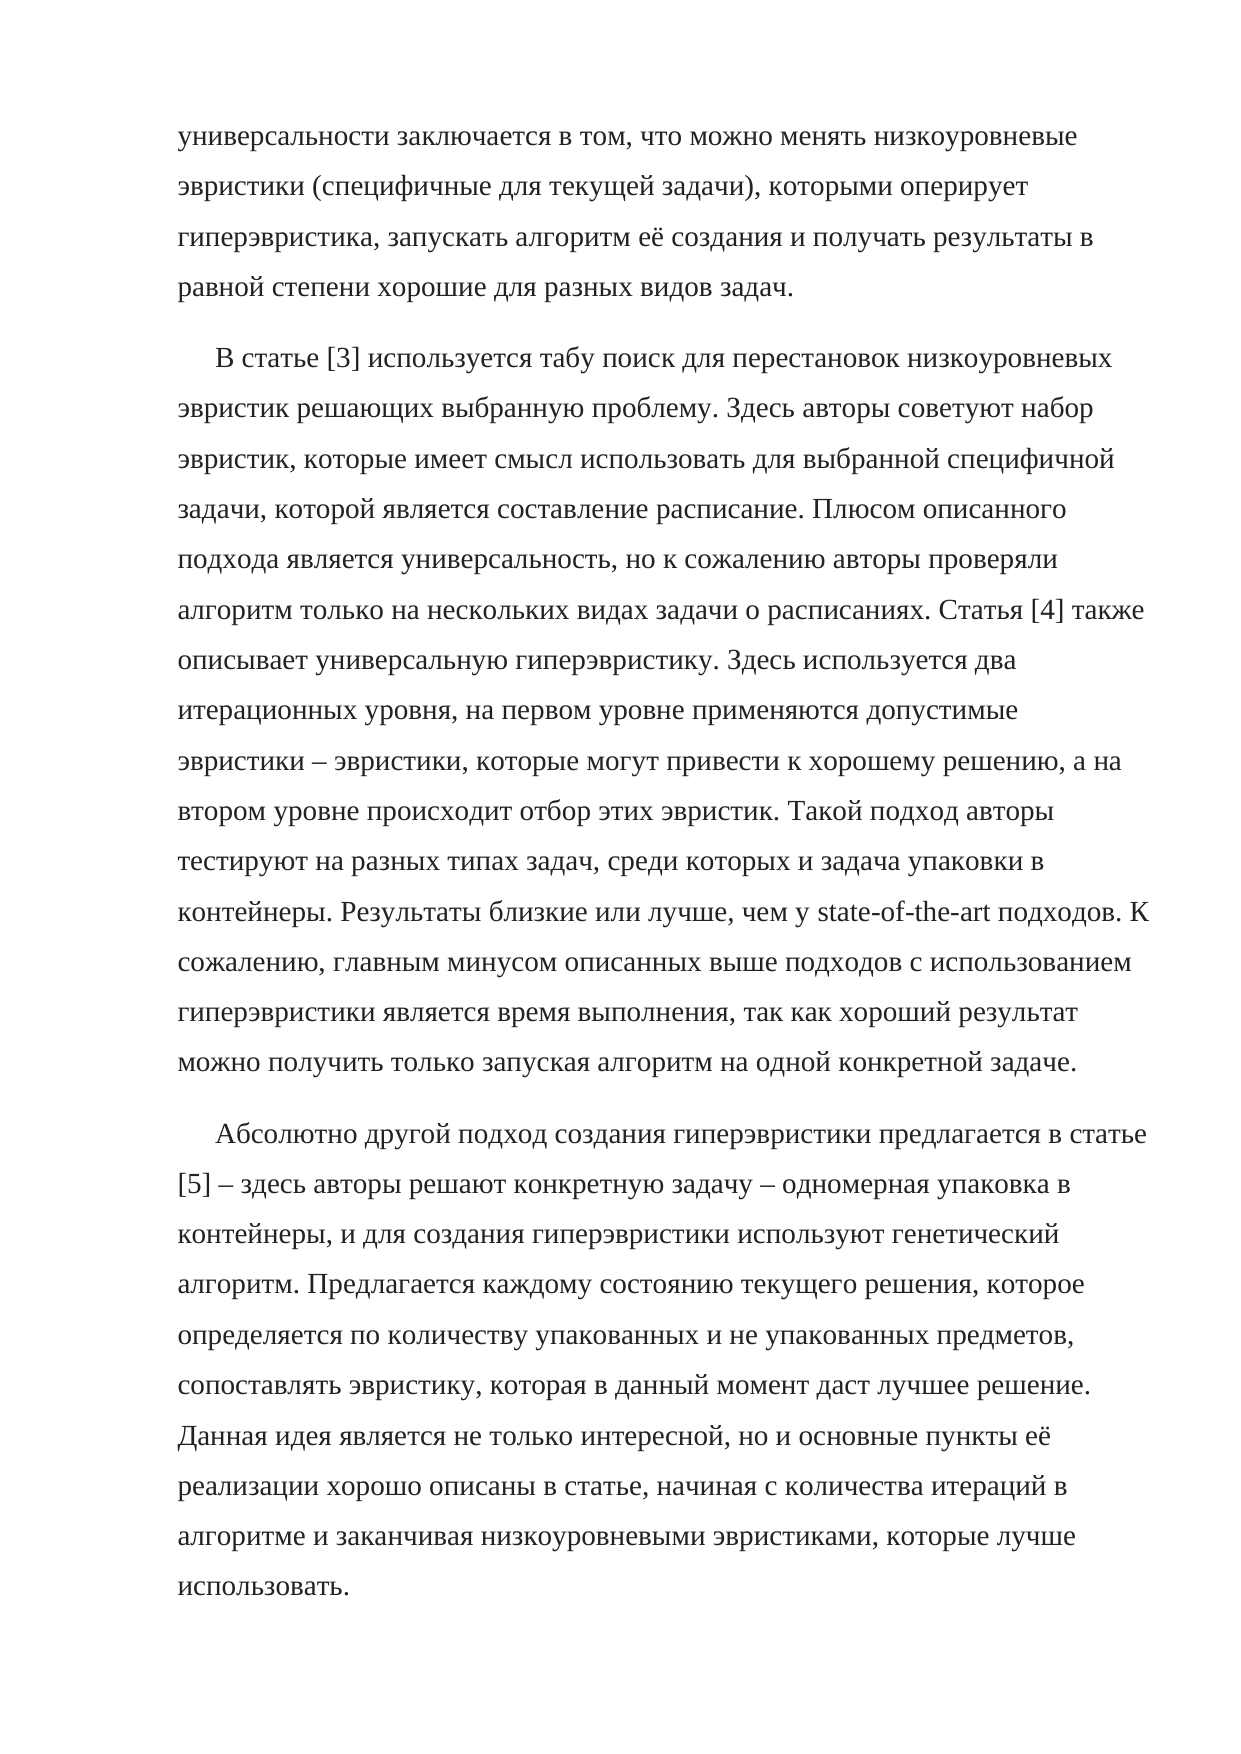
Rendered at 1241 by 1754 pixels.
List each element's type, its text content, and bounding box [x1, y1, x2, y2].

text В статье [3] используется табу поиск для перестановок низкоуровневых эвристик решающих выбранную проблему. Здесь авторы советуют набор эвристик, которые имеет смысл использовать для выбранной специфичной задачи, которой является составление расписание. Плюсом описанного подхода является универсальность, но к сожалению авторы проверяли алгоритм только на нескольких видах задачи о расписаниях. Статья [4] также описывает универсальную гиперэвристику. Здесь используется два итерационных уровня, на первом уровне применяются допустимые эвристики – эвристики, которые могут привести к хорошему решению, а на втором уровне происходит отбор этих эвристик. Такой подход авторы тестируют на разных типах задач, среди которых и задача упаковки в контейнеры. Результаты близкие или лучше, чем у state-of-the-art подходов. К сожалению, главным минусом описанных выше подходов с использованием гиперэвристики является время выполнения, так как хороший результат можно получить только запуская алгоритм на одной конкретной задаче. [177, 340, 1152, 1078]
text Абсолютно другой подход создания гиперэвристики предлагается в статье [5] – здесь авторы решают конкретную задачу – одномерная упаковка в контейнеры, и для создания гиперэвристики используют генетический алгоритм. Предлагается каждому состоянию текущего решения, которое определяется по количеству упакованных и не упакованных предметов, сопоставлять эвристику, которая в данный момент даст лучшее решение. Данная идея является не только интересной, но и основные пункты её реализации хорошо описаны в статье, начиная с количества итераций в алгоритме и заканчивая низкоуровневыми эвристиками, которые лучше использовать. [177, 1116, 1152, 1602]
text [177, 118, 1152, 303]
